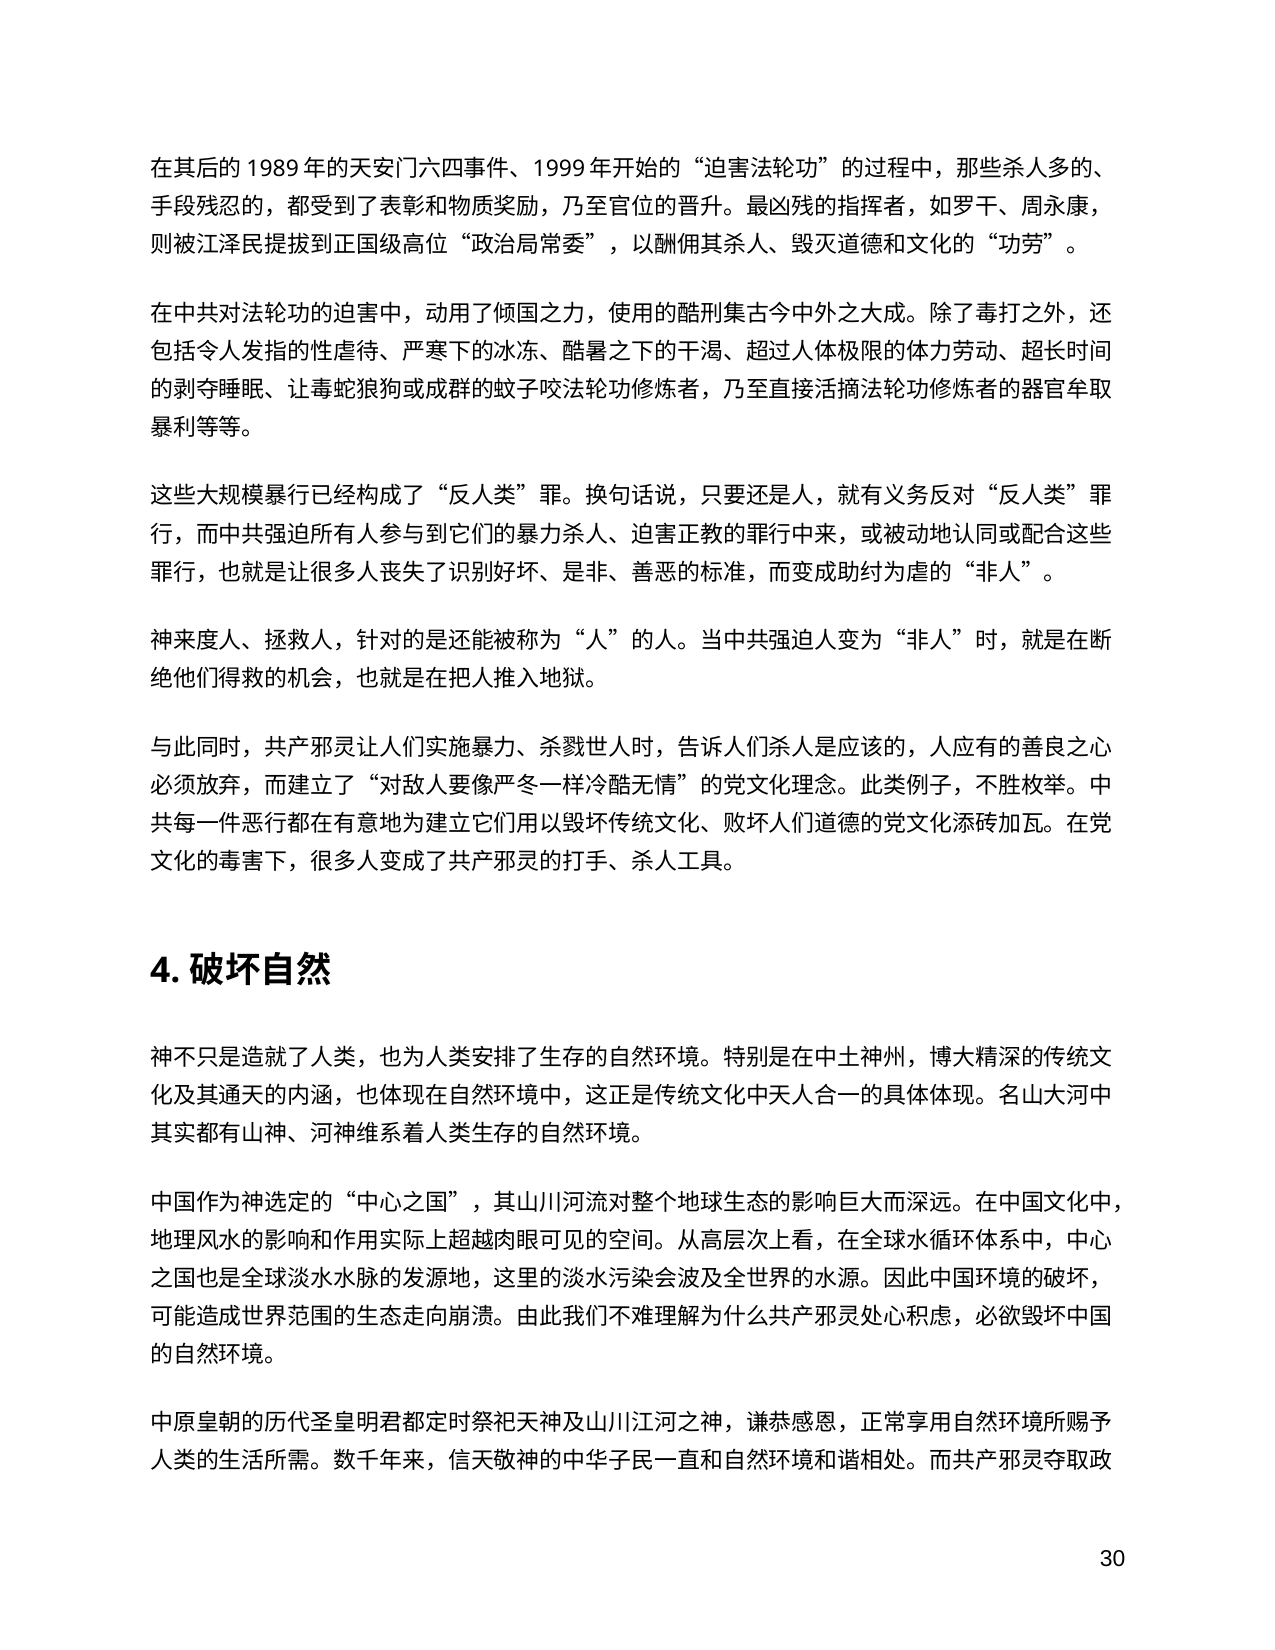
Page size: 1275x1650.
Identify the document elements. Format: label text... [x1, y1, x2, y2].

text 在其后的1989年的天安门六四事件、1999年开始的“迫害法轮功”的过程中，那些杀人多的、手段残忍的，都受到了表彰和物质奖励，乃至官位的晋升。最凶残的指挥者，如罗干、周永康，则被江泽民提拔到正国级高位“政治局常委”，以酬佣其杀人、毁灭道德和文化的“功劳”。 [150, 150, 1125, 259]
text 神不只是造就了人类，也为人类安排了生存的自然环境。特别是在中土神州，博大精深的传统文化及其通天的内涵，也体现在自然环境中，这正是传统文化中天人合一的具体体现。名山大河中其实都有山神、河神维系着人类生存的自然环境。 [150, 1039, 1125, 1148]
text 这些大规模暴行已经构成了“反人类”罪。换句话说，只要还是人，就有义务反对“反人类”罪行，而中共强迫所有人参与到它们的暴力杀人、迫害正教的罪行中来，或被动地认同或配合这些罪行，也就是让很多人丧失了识别好坏、是非、善恶的标准，而变成助纣为虐的“非人”。 [150, 477, 1125, 587]
text 在中共对法轮功的迫害中，动用了倾国之力，使用的酷刑集古今中外之大成。除了毒打之外，还包括令人发指的性虐待、严寒下的冰冻、酷暑之下的干渴、超过人体极限的体力劳动、超长时间的剥夺睡眠、让毒蛇狼狗或成群的蚊子咬法轮功修炼者，乃至直接活摘法轮功修炼者的器官牟取暴利等等。 [150, 295, 1125, 442]
text 与此同时，共产邪灵让人们实施暴力、杀戮世人时，告诉人们杀人是应该的，人应有的善良之心必须放弃，而建立了“对敌人要像严冬一样冷酷无情”的党文化理念。此类例子，不胜枚举。中共每一件恶行都在有意地为建立它们用以毁坏传统文化、败坏人们道德的党文化添砖加瓦。在党文化的毒害下，很多人变成了共产邪灵的打手、杀人工具。 [150, 728, 1125, 876]
subtitle 4. 破坏自然 [150, 941, 1125, 993]
text 中国作为神选定的“中心之国”，其山川河流对整个地球生态的影响巨大而深远。在中国文化中，地理风水的影响和作用实际上超越肉眼可见的空间。从高层次上看，在全球水循环体系中，中心之国也是全球淡水水脉的发源地，这里的淡水污染会波及全世界的水源。因此中国环境的破坏，可能造成世界范围的生态走向崩溃。由此我们不难理解为什么共产邪灵处心积虑，必欲毁坏中国的自然环境。 [150, 1183, 1125, 1369]
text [150, 1404, 1125, 1476]
text 神来度人、拯救人，针对的是还能被称为“人”的人。当中共强迫人变为“非人”时，就是在断绝他们得救的机会，也就是在把人推入地狱。 [150, 622, 1125, 693]
